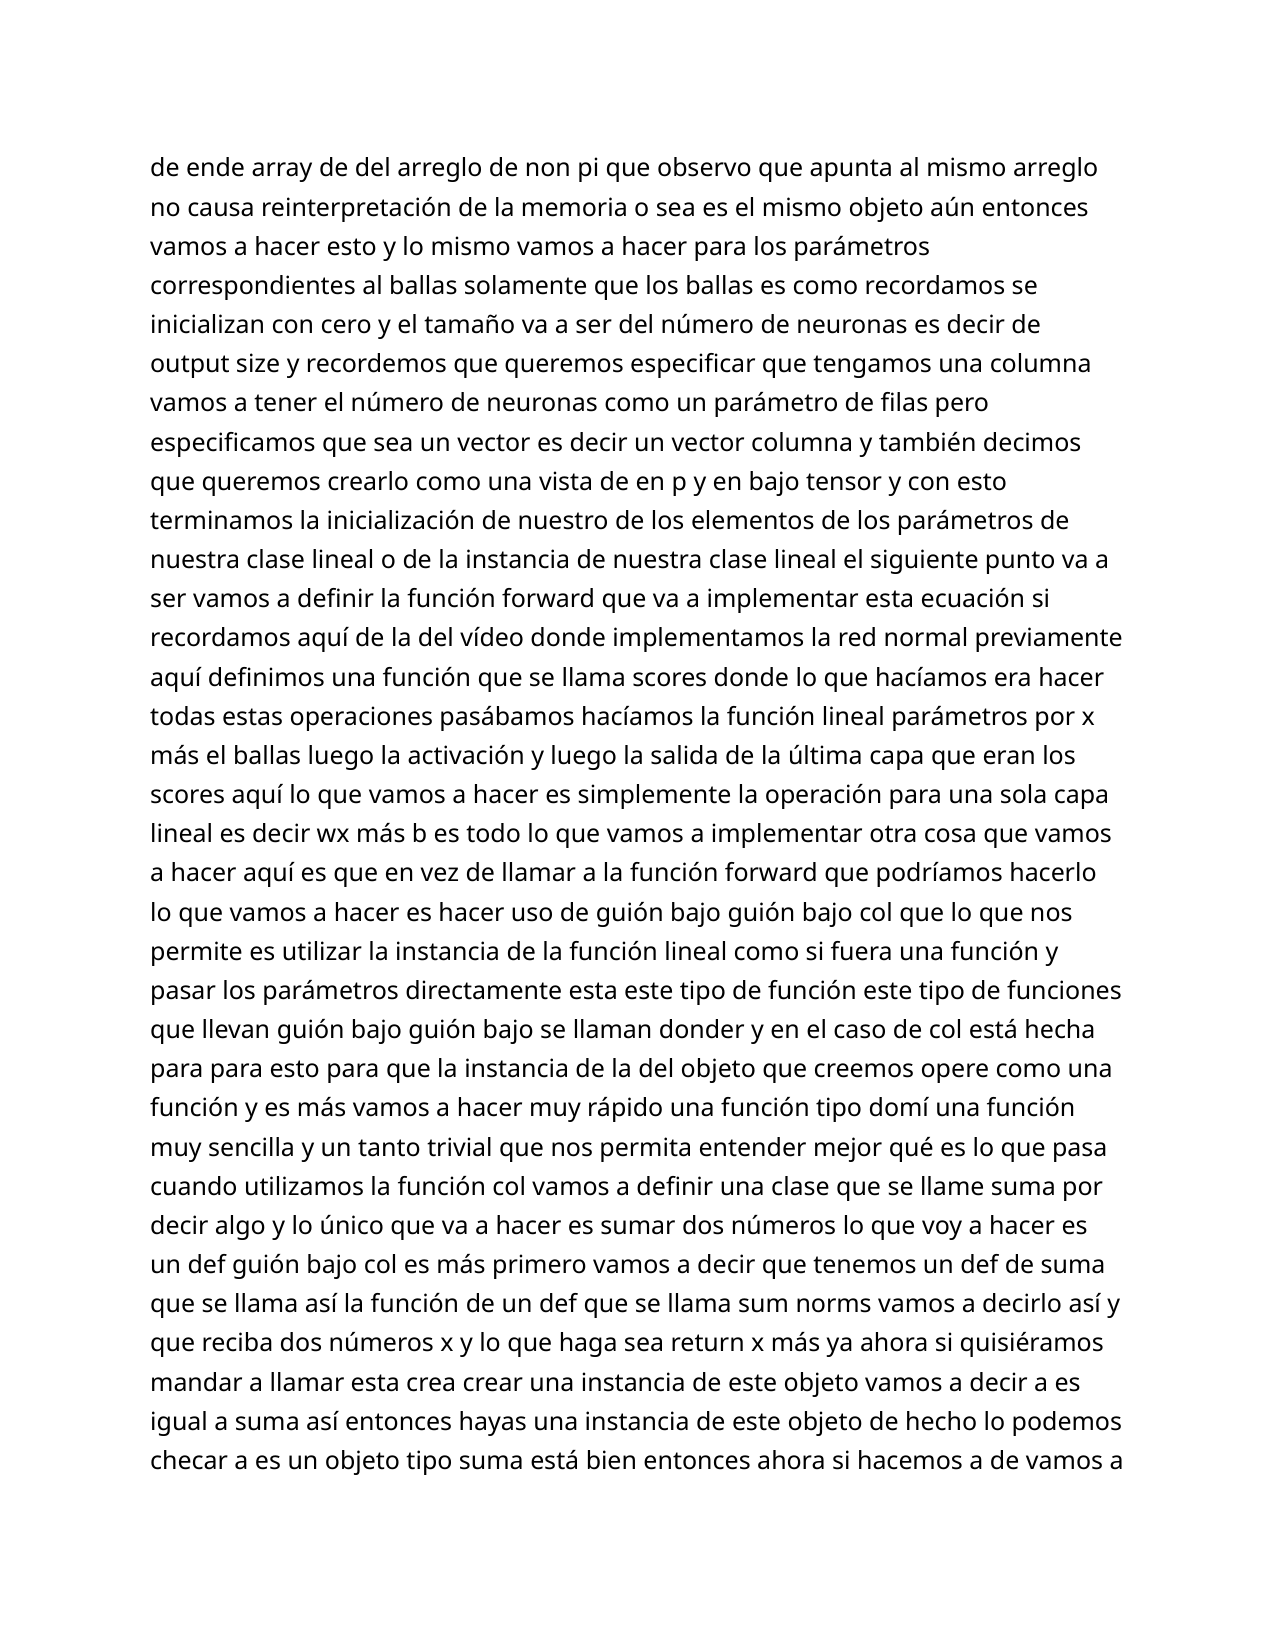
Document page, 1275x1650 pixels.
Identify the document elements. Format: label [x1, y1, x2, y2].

text [150, 150, 1125, 1477]
